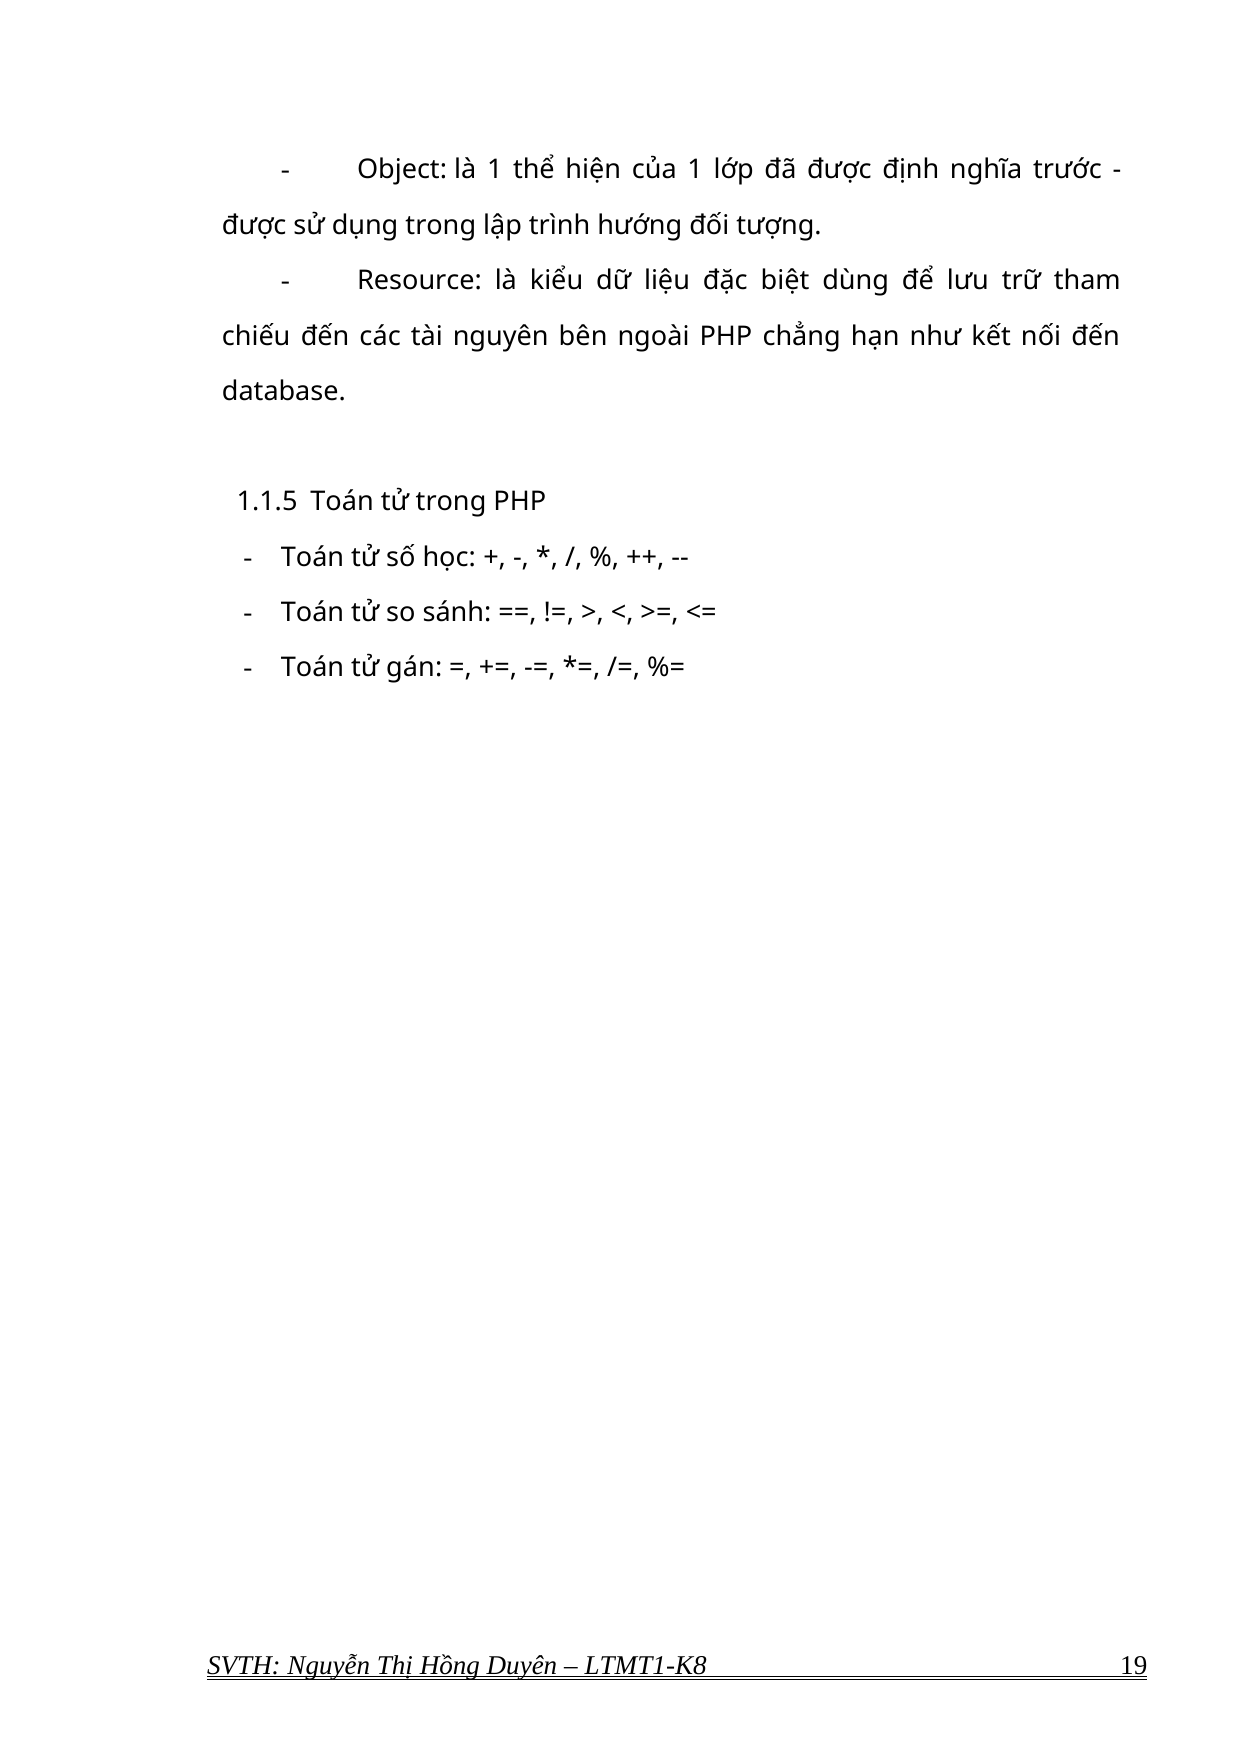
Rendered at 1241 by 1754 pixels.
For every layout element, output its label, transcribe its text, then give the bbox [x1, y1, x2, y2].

list Resource: là kiểu dữ liệu đặc biệt dùng để lưu trữ tham chiếu đến các tài nguyên bên ngoài PHP chẳng hạn như kết nối đến database. [222, 261, 1122, 408]
list Toán tử số học: +, -, *, /, %, ++, -- [243, 537, 1122, 574]
list Toán tử trong PHP [236, 482, 1122, 519]
list Toán tử gán: =, +=, -=, *=, /=, %= [243, 648, 1122, 685]
list Toán tử so sánh: ==, !=, >, <, >=, <= [243, 592, 1122, 629]
list Object: là 1 thể hiện của 1 lớp đã được định nghĩa trước - được sử dụng trong lập trình hướng đối tượng. [222, 150, 1122, 242]
